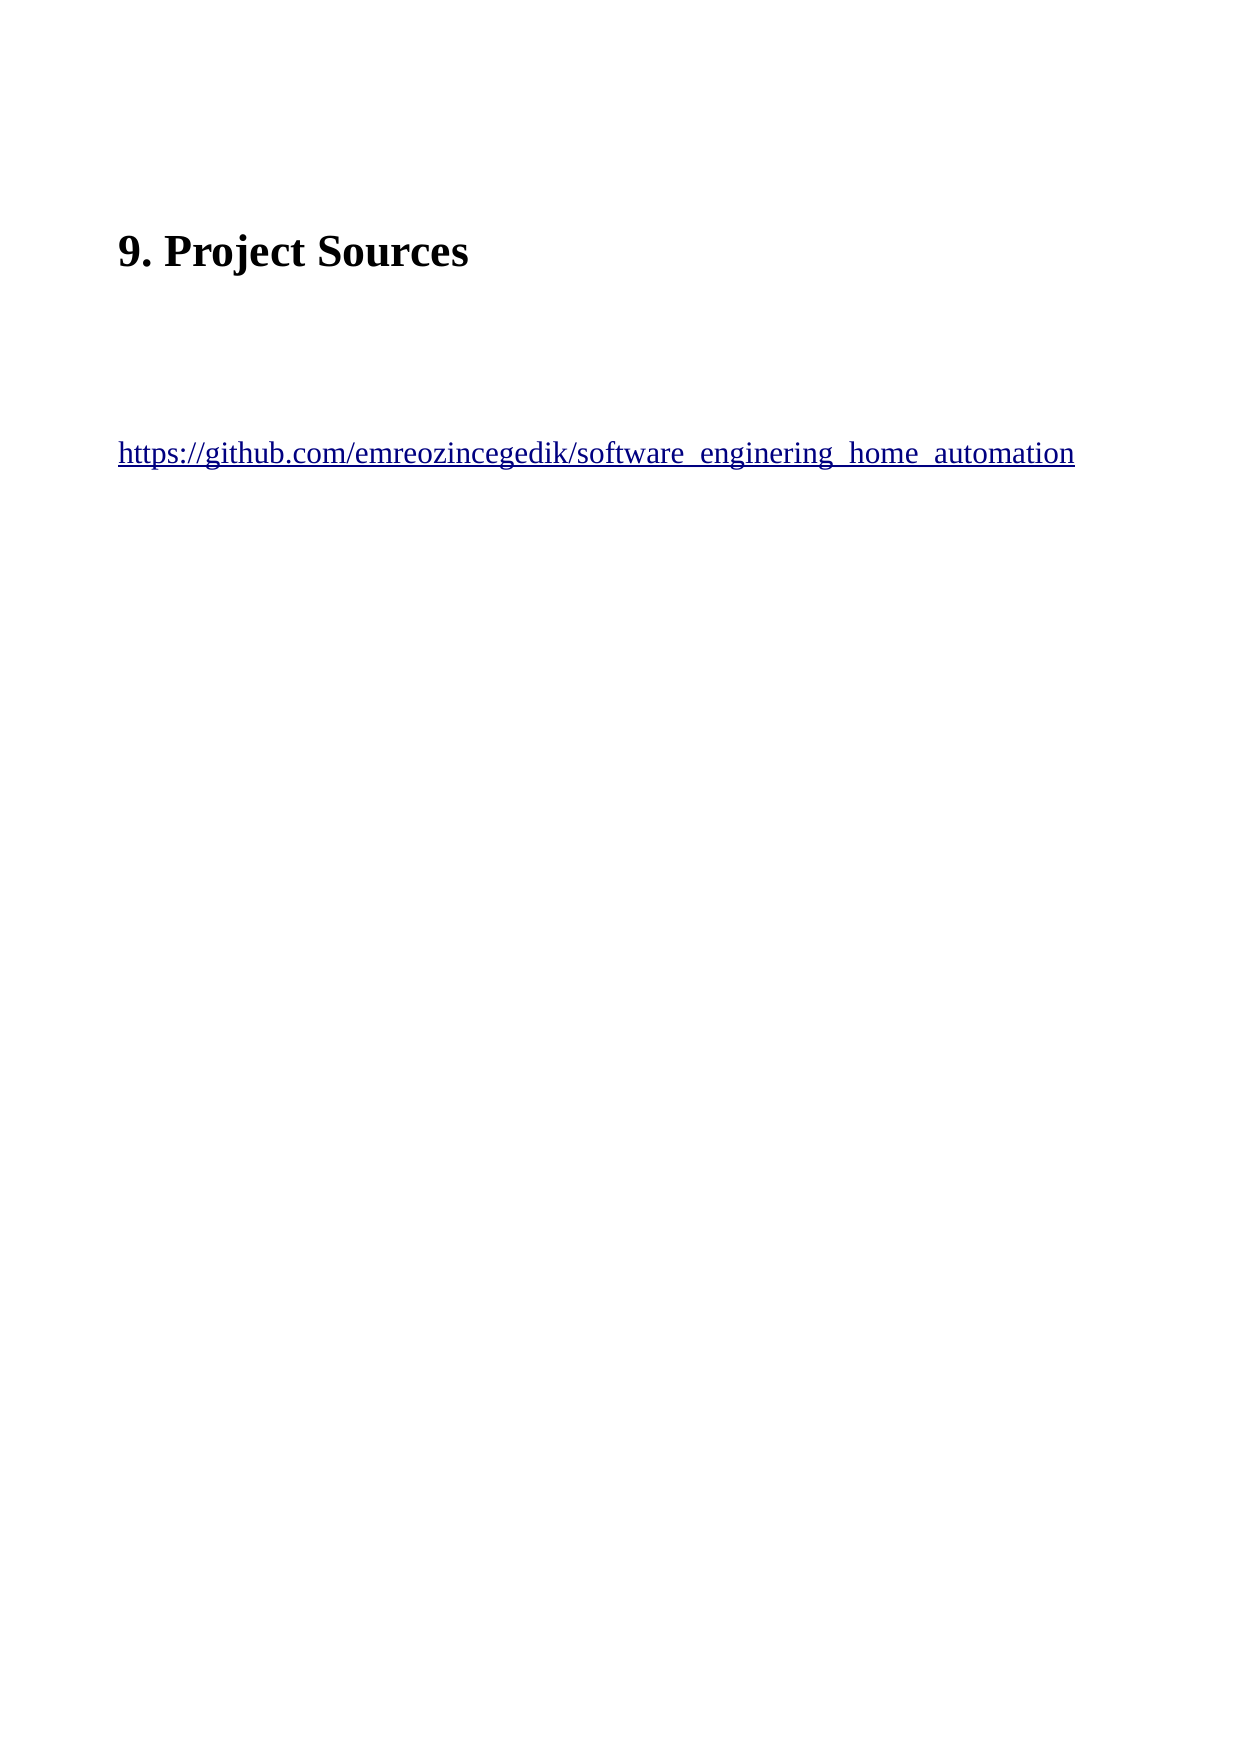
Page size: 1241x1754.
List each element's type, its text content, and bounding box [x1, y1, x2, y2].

text https://github.com/emreozincegedik/software_enginering_home_automation [118, 434, 1122, 470]
text 9. Project Sources [118, 223, 1122, 276]
